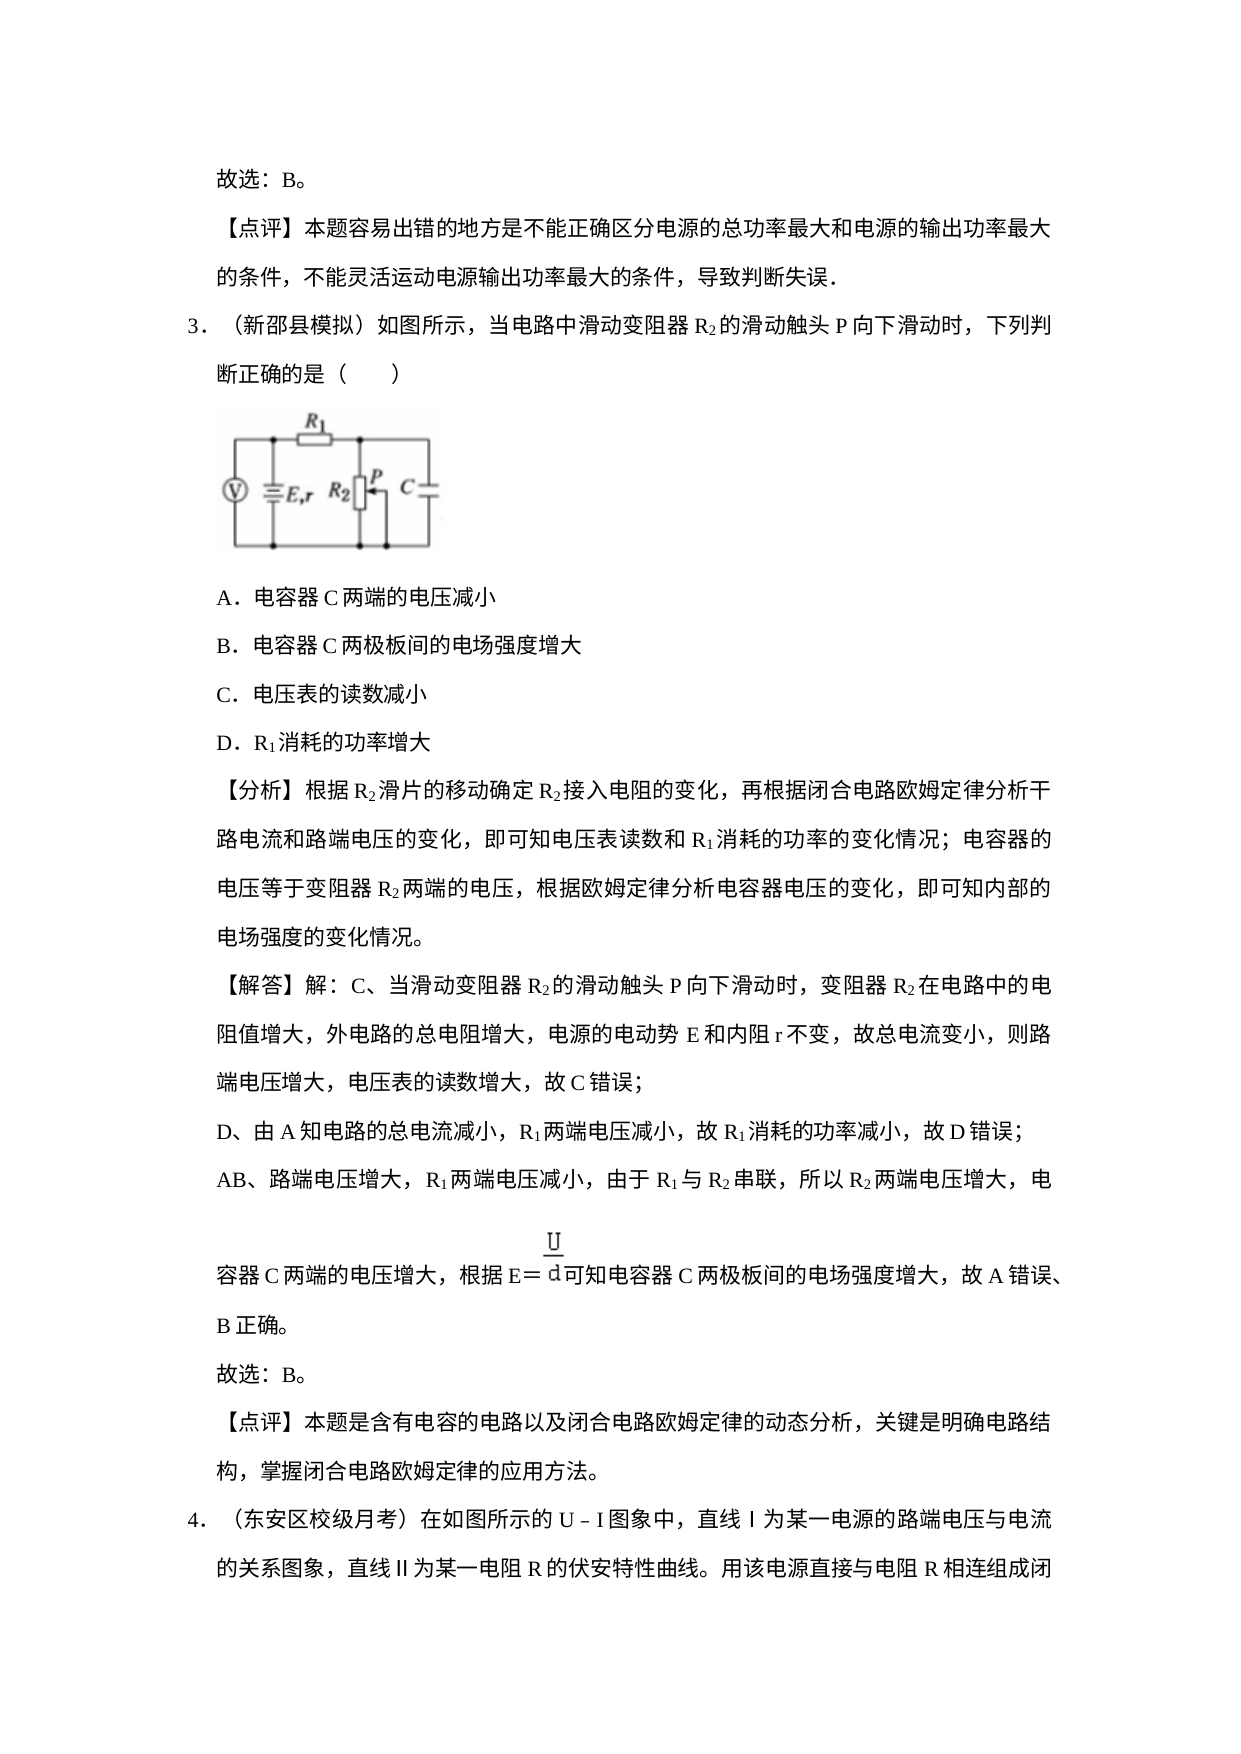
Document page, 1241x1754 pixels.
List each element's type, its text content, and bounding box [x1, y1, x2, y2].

text 故选：B。 [216, 1356, 1053, 1389]
text 【解答】解：C、当滑动变阻器R2的滑动触头P向下滑动时，变阻器R2在电路中的电阻值增大，外电路的总电阻增大，电源的电动势E和内阻r不变，故总电流变小，则路端电压增大，电压表的读数增大，故C错误； [216, 967, 1053, 1097]
text 【点评】本题是含有电容的电路以及闭合电路欧姆定律的动态分析，关键是明确电路结构，掌握闭合电路欧姆定律的应用方法。 [216, 1404, 1053, 1486]
text AB、路端电压增大，R1两端电压减小，由于R1与R2串联，所以R2两端电压增大，电容器C两端的电压增大，根据E＝可知电容器C两极板间的电场强度增大，故A错误、B正确。 [216, 1162, 1053, 1340]
text 【点评】本题容易出错的地方是不能正确区分电源的总功率最大和电源的输出功率最大的条件，不能灵活运动电源输出功率最大的条件，导致判断失误． [216, 210, 1053, 292]
picture [216, 404, 448, 555]
text D、由A知电路的总电流减小，R1两端电压减小，故 R1消耗的功率减小，故D错误； [216, 1113, 1053, 1146]
text D．R1消耗的功率增大 [187, 724, 1053, 757]
text 3．（新邵县模拟）如图所示，当电路中滑动变阻器R2的滑动触头P向下滑动时，下列判断正确的是（ ） [187, 307, 1053, 389]
text A．电容器C两端的电压减小 [187, 579, 1053, 612]
text 【分析】根据R2滑片的移动确定R2接入电阻的变化，再根据闭合电路欧姆定律分析干路电流和路端电压的变化，即可知电压表读数和R1消耗的功率的变化情况；电容器的电压等于变阻器R2两端的电压，根据欧姆定律分析电容器电压的变化，即可知内部的电场强度的变化情况。 [216, 773, 1053, 952]
picture [543, 1228, 564, 1284]
text B．电容器C两极板间的电场强度增大 [187, 628, 1053, 660]
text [187, 1502, 1053, 1583]
text C．电压表的读数减小 [187, 676, 1053, 709]
text 故选：B。 [216, 162, 1053, 194]
